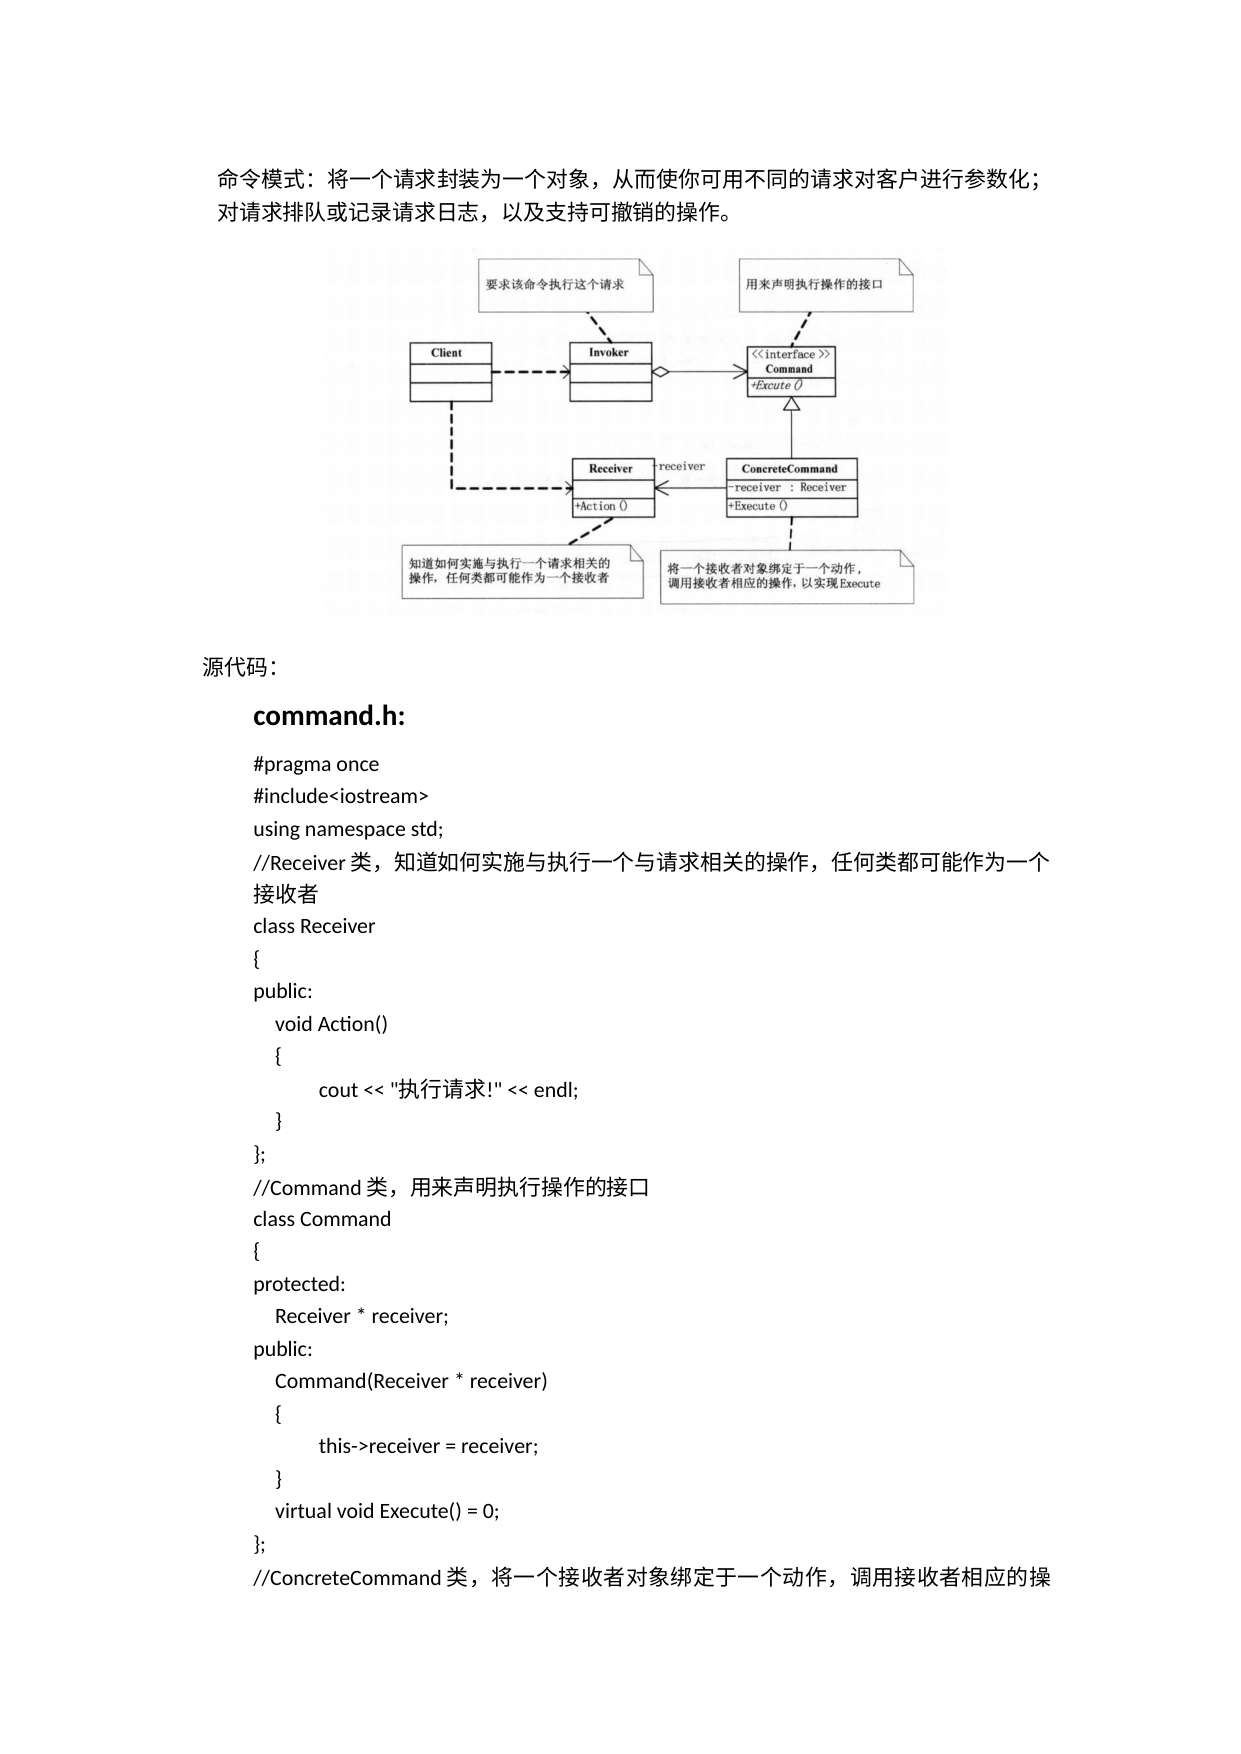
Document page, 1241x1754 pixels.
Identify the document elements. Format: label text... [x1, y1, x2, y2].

text } [253, 1462, 1053, 1494]
text { [253, 1234, 1053, 1267]
text public: [253, 974, 1053, 1007]
text }; [253, 1527, 1053, 1559]
text //Command类，用来声明执行操作的接口 [253, 1169, 1053, 1202]
text virtual void Execute() = 0; [253, 1494, 1053, 1527]
text cout << "执行请求!" << endl; [253, 1072, 1053, 1104]
text #include<iostream> [253, 779, 1053, 812]
text #pragma once [253, 747, 1053, 779]
text protected: [253, 1267, 1053, 1299]
text void Action() [253, 1007, 1053, 1039]
text class Command [253, 1202, 1053, 1234]
picture [317, 247, 948, 615]
text //ConcreteCommand类，将一个接收者对象绑定于一个动作，调用接收者相应的操作，以实现Execute [253, 1559, 1053, 1592]
text //Receiver类，知道如何实施与执行一个与请求相关的操作，任何类都可能作为一个接收者 [253, 844, 1053, 909]
text } [253, 1104, 1053, 1137]
text using namespace std; [253, 812, 1053, 844]
text class Receiver [253, 909, 1053, 942]
text 命令模式：将一个请求封装为一个对象，从而使你可用不同的请求对客户进行参数化；对请求排队或记录请求日志，以及支持可撤销的操作。 [217, 162, 1053, 227]
text this->receiver = receiver; [253, 1429, 1053, 1462]
text { [253, 1039, 1053, 1072]
text }; [253, 1137, 1053, 1169]
text Receiver * receiver; [253, 1299, 1053, 1332]
text command.h: [253, 682, 1053, 747]
text { [253, 942, 1053, 974]
text Command(Receiver * receiver) [253, 1364, 1053, 1397]
text public: [253, 1332, 1053, 1364]
text 源代码： [187, 649, 1053, 682]
text { [253, 1397, 1053, 1429]
